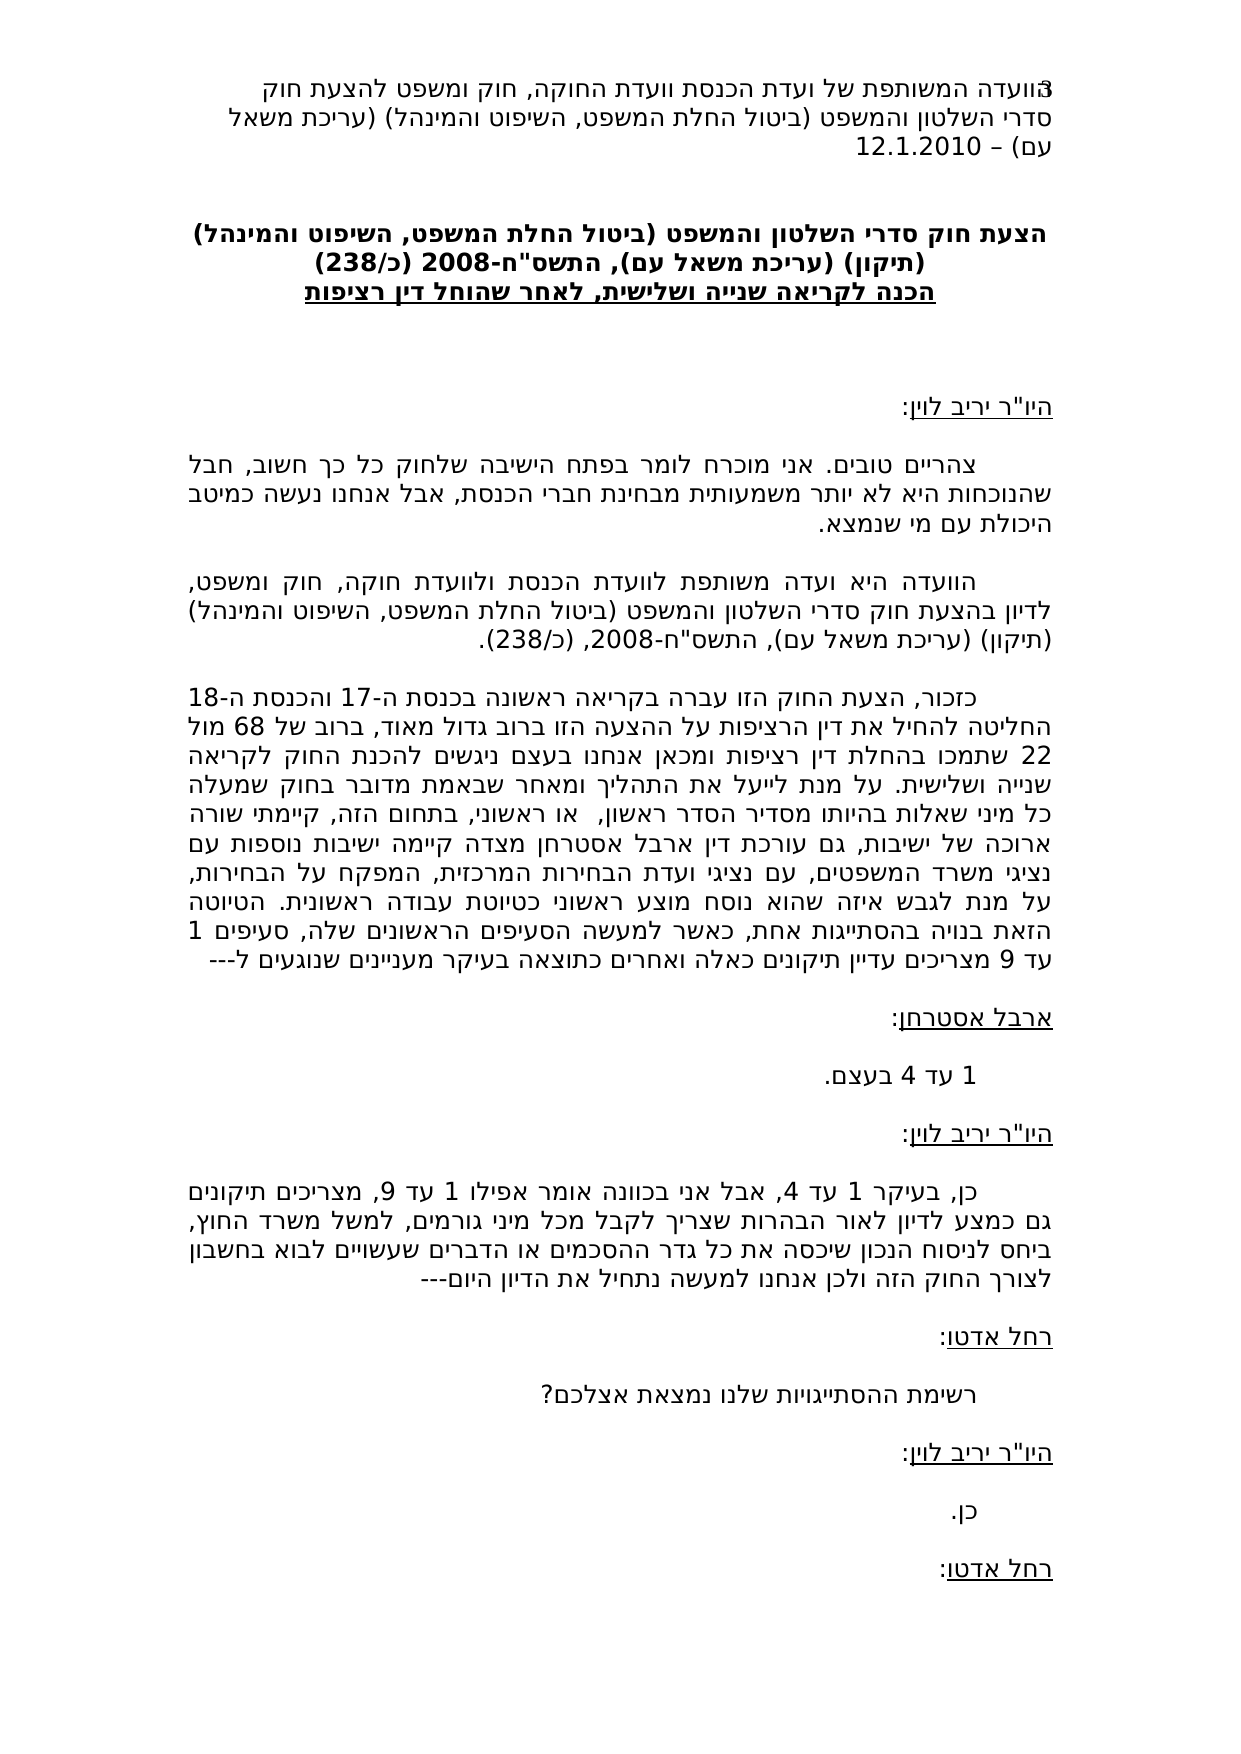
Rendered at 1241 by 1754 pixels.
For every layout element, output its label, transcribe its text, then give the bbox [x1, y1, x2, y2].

text כזכור, הצעת החוק הזו עברה בקריאה ראשונה בכנסת ה-17 והכנסת ה-18 החליטה להחיל את דין הרציפות על ההצעה הזו ברוב גדול מאוד, ברוב של 68 מול 22 שתמכו בהחלת דין רציפות ומכאן אנחנו בעצם ניגשים להכנת החוק לקריאה שנייה ושלישית. על מנת לייעל את התהליך ומאחר שבאמת מדובר בחוק שמעלה כל מיני שאלות בהיותו מסדיר הסדר ראשון, או ראשוני, בתחום הזה, קיימתי שורה ארוכה של ישיבות, גם עורכת דין ארבל אסטרחן מצדה קיימה ישיבות נוספות עם נציגי משרד המשפטים, עם נציגי ועדת הבחירות המרכזית, המפקח על הבחירות, על מנת לגבש איזה שהוא נוסח מוצע ראשוני כטיוטת עבודה ראשונית. הטיוטה הזאת בנויה בהסתייגות אחת, כאשר למעשה הסעיפים הראשונים שלה, סעיפים 1 עד 9 מצריכים עדיין תיקונים כאלה ואחרים כתוצאה בעיקר מעניינים שנוגעים ל--- [187, 683, 1053, 974]
text היו"ר יריב לוין: [187, 1438, 1053, 1467]
text היו"ר יריב לוין: [187, 392, 1053, 422]
text היו"ר יריב לוין: [187, 1119, 1053, 1148]
text רשימת ההסתייגויות שלנו נמצאת אצלכם? [187, 1380, 1053, 1409]
text הצעת חוק סדרי השלטון והמשפט (ביטול החלת המשפט, השיפוט והמינהל) (תיקון) (עריכת משאל עם), התשס"ח-2008 (כ/238) [187, 219, 1053, 277]
text כן. [187, 1496, 1053, 1525]
text צהריים טובים. אני מוכרח לומר בפתח הישיבה שלחוק כל כך חשוב, חבל שהנוכחות היא לא יותר משמעותית מבחינת חברי הכנסת, אבל אנחנו נעשה כמיטב היכולת עם מי שנמצא. [187, 450, 1053, 538]
text כן, בעיקר 1 עד 4, אבל אני בכוונה אומר אפילו 1 עד 9, מצריכים תיקונים גם כמצע לדיון לאור הבהרות שצריך לקבל מכל מיני גורמים, למשל משרד החוץ, ביחס לניסוח הנכון שיכסה את כל גדר ההסכמים או הדברים שעשויים לבוא בחשבון לצורך החוק הזה ולכן אנחנו למעשה נתחיל את הדיון היום--- [187, 1177, 1053, 1294]
text ארבל אסטרחן: [187, 1003, 1053, 1032]
text 1 עד 4 בעצם. [187, 1061, 1053, 1090]
text הוועדה היא ועדה משותפת לוועדת הכנסת ולוועדת חוקה, חוק ומשפט, לדיון בהצעת חוק סדרי השלטון והמשפט (ביטול החלת המשפט, השיפוט והמינהל) (תיקון) (עריכת משאל עם), התשס"ח-2008, (כ/238). [187, 567, 1053, 654]
text הכנה לקריאה שנייה ושלישית, לאחר שהוחל דין רציפות [187, 277, 1053, 306]
text רחל אדטו: [187, 1554, 1053, 1583]
text רחל אדטו: [187, 1322, 1053, 1352]
